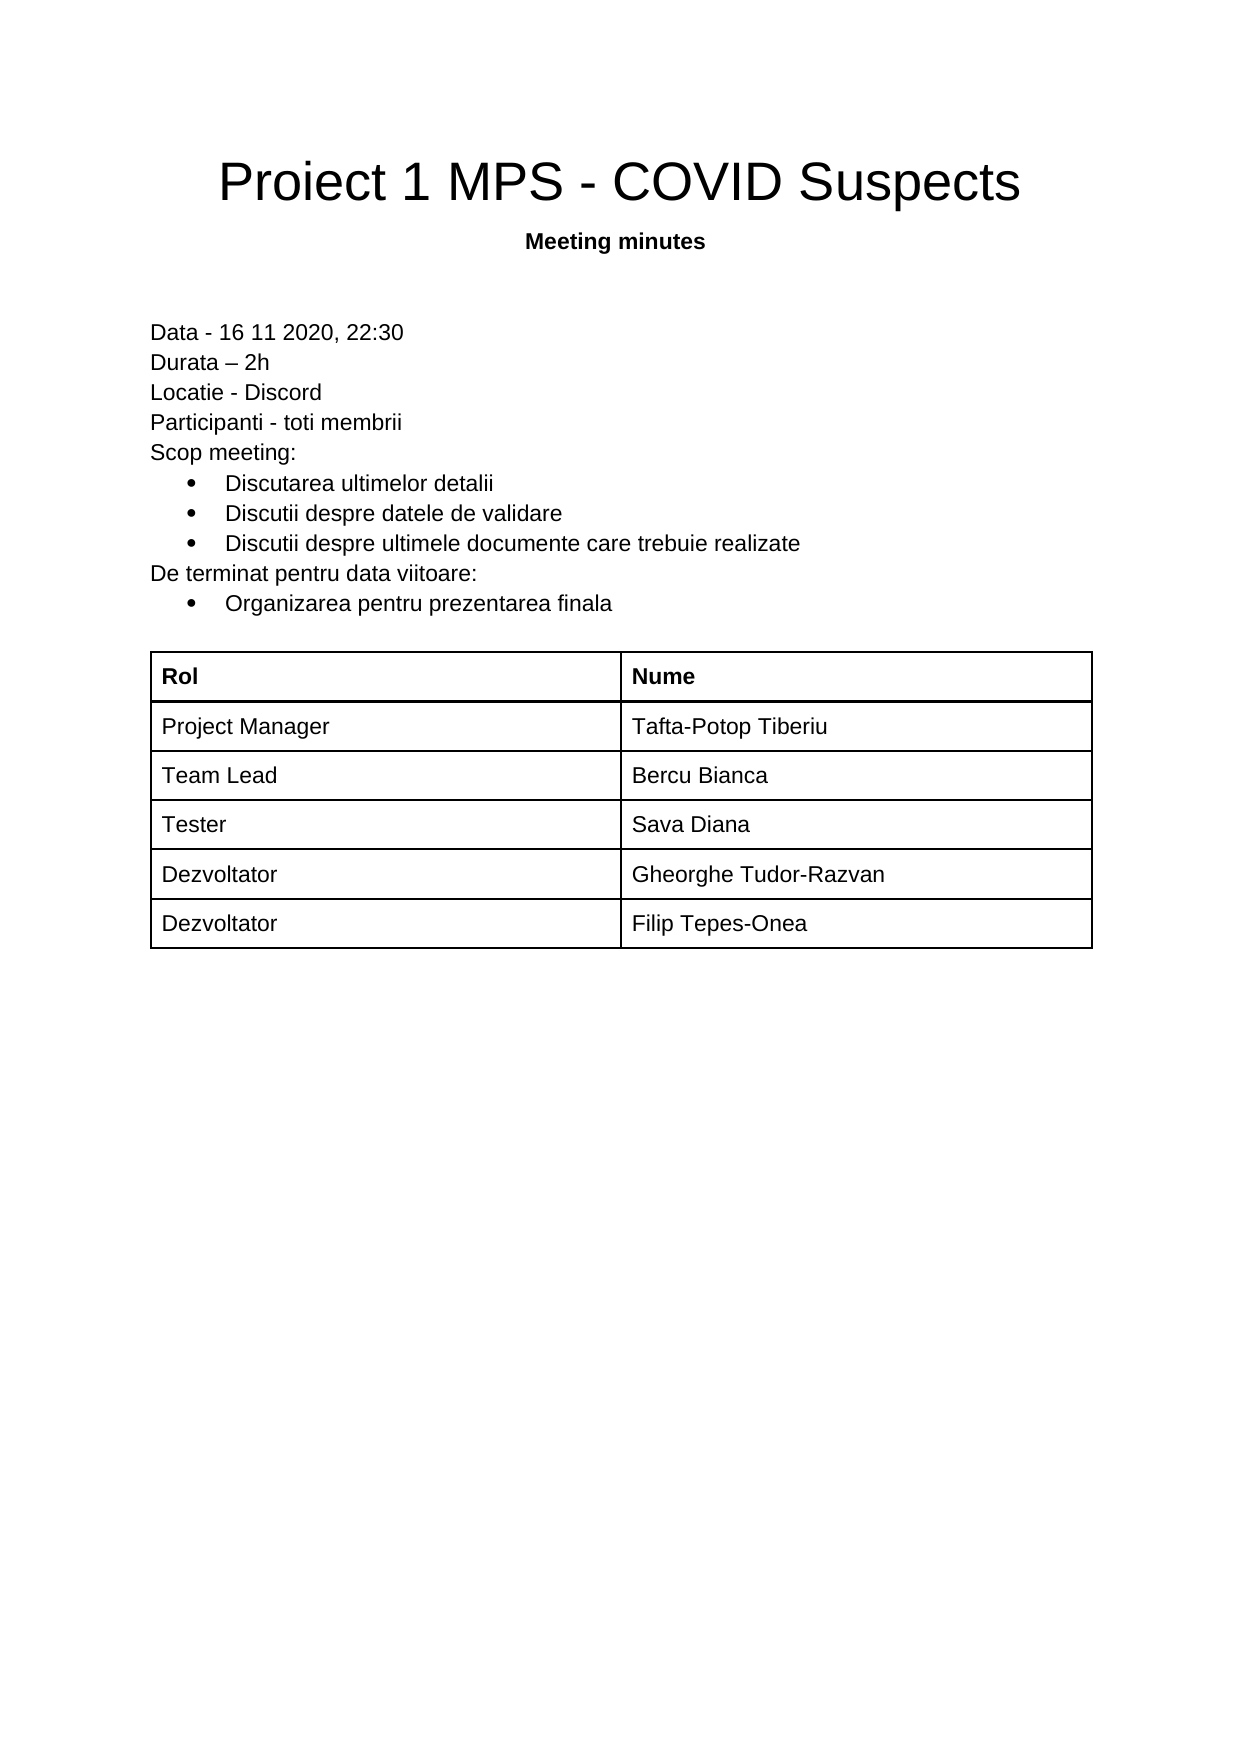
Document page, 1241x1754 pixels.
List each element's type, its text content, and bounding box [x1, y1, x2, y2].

text Locatie - Discord [150, 379, 1090, 405]
text Data - 16 11 2020, 22:30 [150, 318, 1090, 345]
title Proiect 1 MPS - COVID Suspects [150, 150, 1090, 212]
table_header Rol [152, 653, 620, 700]
list Discutii despre datele de validare [187, 500, 1090, 526]
list Organizarea pentru prezentarea finala [187, 590, 1090, 617]
text Participanti - toti membrii [150, 409, 1090, 435]
text Durata – 2h [150, 349, 1090, 375]
table_cell Project Manager [152, 703, 620, 750]
table_cell Tester [152, 801, 620, 848]
text Meeting minutes [450, 228, 1090, 254]
text De terminat pentru data viitoare: [150, 560, 1090, 586]
table_cell Dezvoltator [152, 900, 620, 947]
list Discutarea ultimelor detalii [187, 469, 1090, 496]
table_cell Team Lead [152, 752, 620, 799]
list Discutii despre ultimele documente care trebuie realizate [187, 530, 1090, 556]
table_cell Dezvoltator [152, 850, 620, 897]
text Scop meeting: [150, 439, 1090, 466]
table_cell Sava Diana [622, 801, 1091, 848]
table_cell Bercu Bianca [622, 752, 1091, 799]
table_header Nume [622, 653, 1091, 700]
table_cell Filip Tepes-Onea [622, 900, 1091, 947]
table_cell Tafta-Potop Tiberiu [622, 703, 1091, 750]
table_cell Gheorghe Tudor-Razvan [622, 850, 1091, 897]
